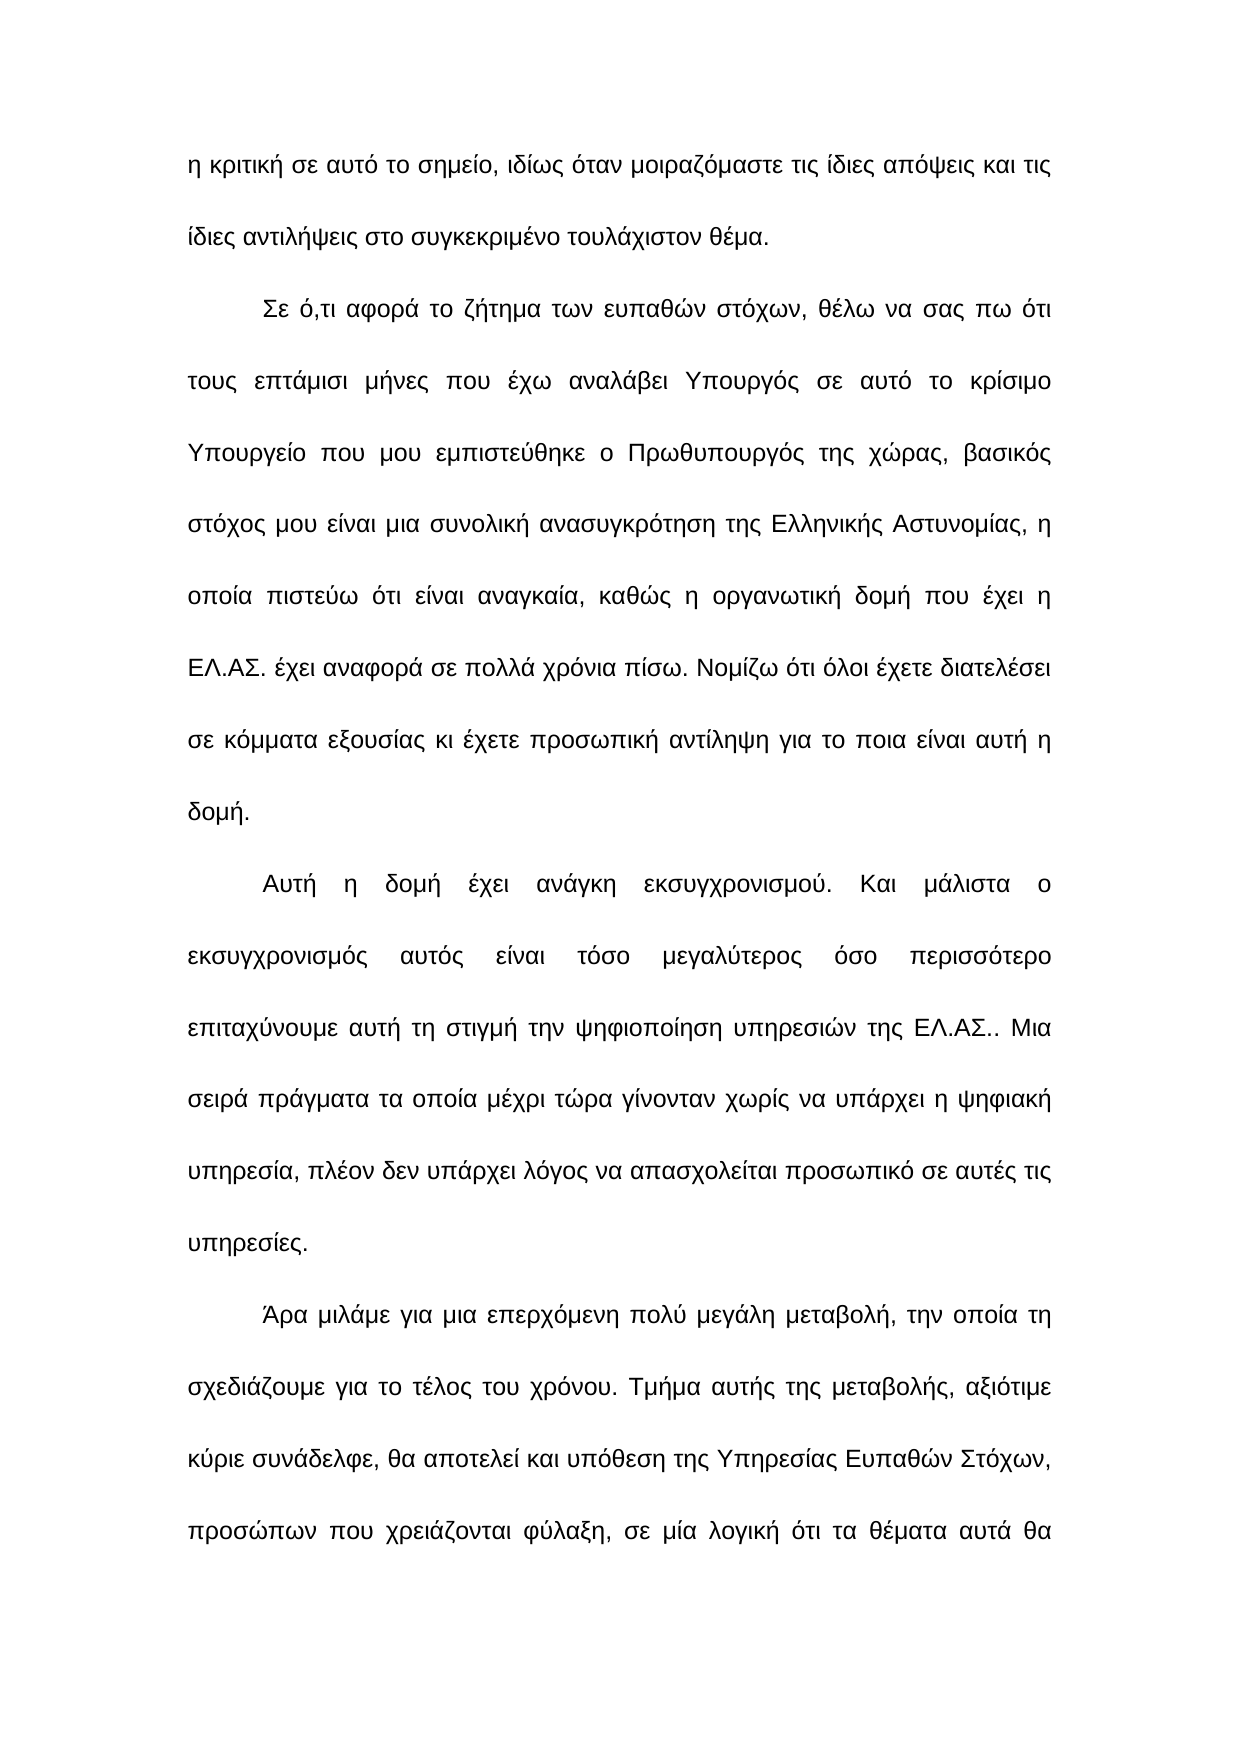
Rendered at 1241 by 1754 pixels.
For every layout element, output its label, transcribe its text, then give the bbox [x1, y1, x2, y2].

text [187, 1300, 1053, 1544]
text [187, 150, 1053, 251]
text Σε ό,τι αφορά το ζήτημα των ευπαθών στόχων, θέλω να σας πω ότι τους επτάμισι μήνες που έχω αναλάβει Υπουργός σε αυτό το κρίσιμο Υπουργείο που μου εμπιστεύθηκε ο Πρωθυπουργός της χώρας, βασικός στόχος μου είναι μια συνολική ανασυγκρότηση της Ελληνικής Αστυνομίας, η οποία πιστεύω ότι είναι αναγκαία, καθώς η οργανωτική δομή που έχει η ΕΛ.ΑΣ. έχει αναφορά σε πολλά χρόνια πίσω. Νομίζω ότι όλοι έχετε διατελέσει σε κόμματα εξουσίας κι έχετε προσωπική αντίληψη για το ποια είναι αυτή η δομή. [187, 294, 1053, 826]
text Αυτή η δομή έχει ανάγκη εκσυγχρονισμού. Και μάλιστα ο εκσυγχρονισμός αυτός είναι τόσο μεγαλύτερος όσο περισσότερο επιταχύνουμε αυτή τη στιγμή την ψηφιοποίηση υπηρεσιών της ΕΛ.ΑΣ.. Μια σειρά πράγματα τα οποία μέχρι τώρα γίνονταν χωρίς να υπάρχει η ψηφιακή υπηρεσία, πλέον δεν υπάρχει λόγος να απασχολείται προσωπικό σε αυτές τις υπηρεσίες. [187, 869, 1053, 1257]
